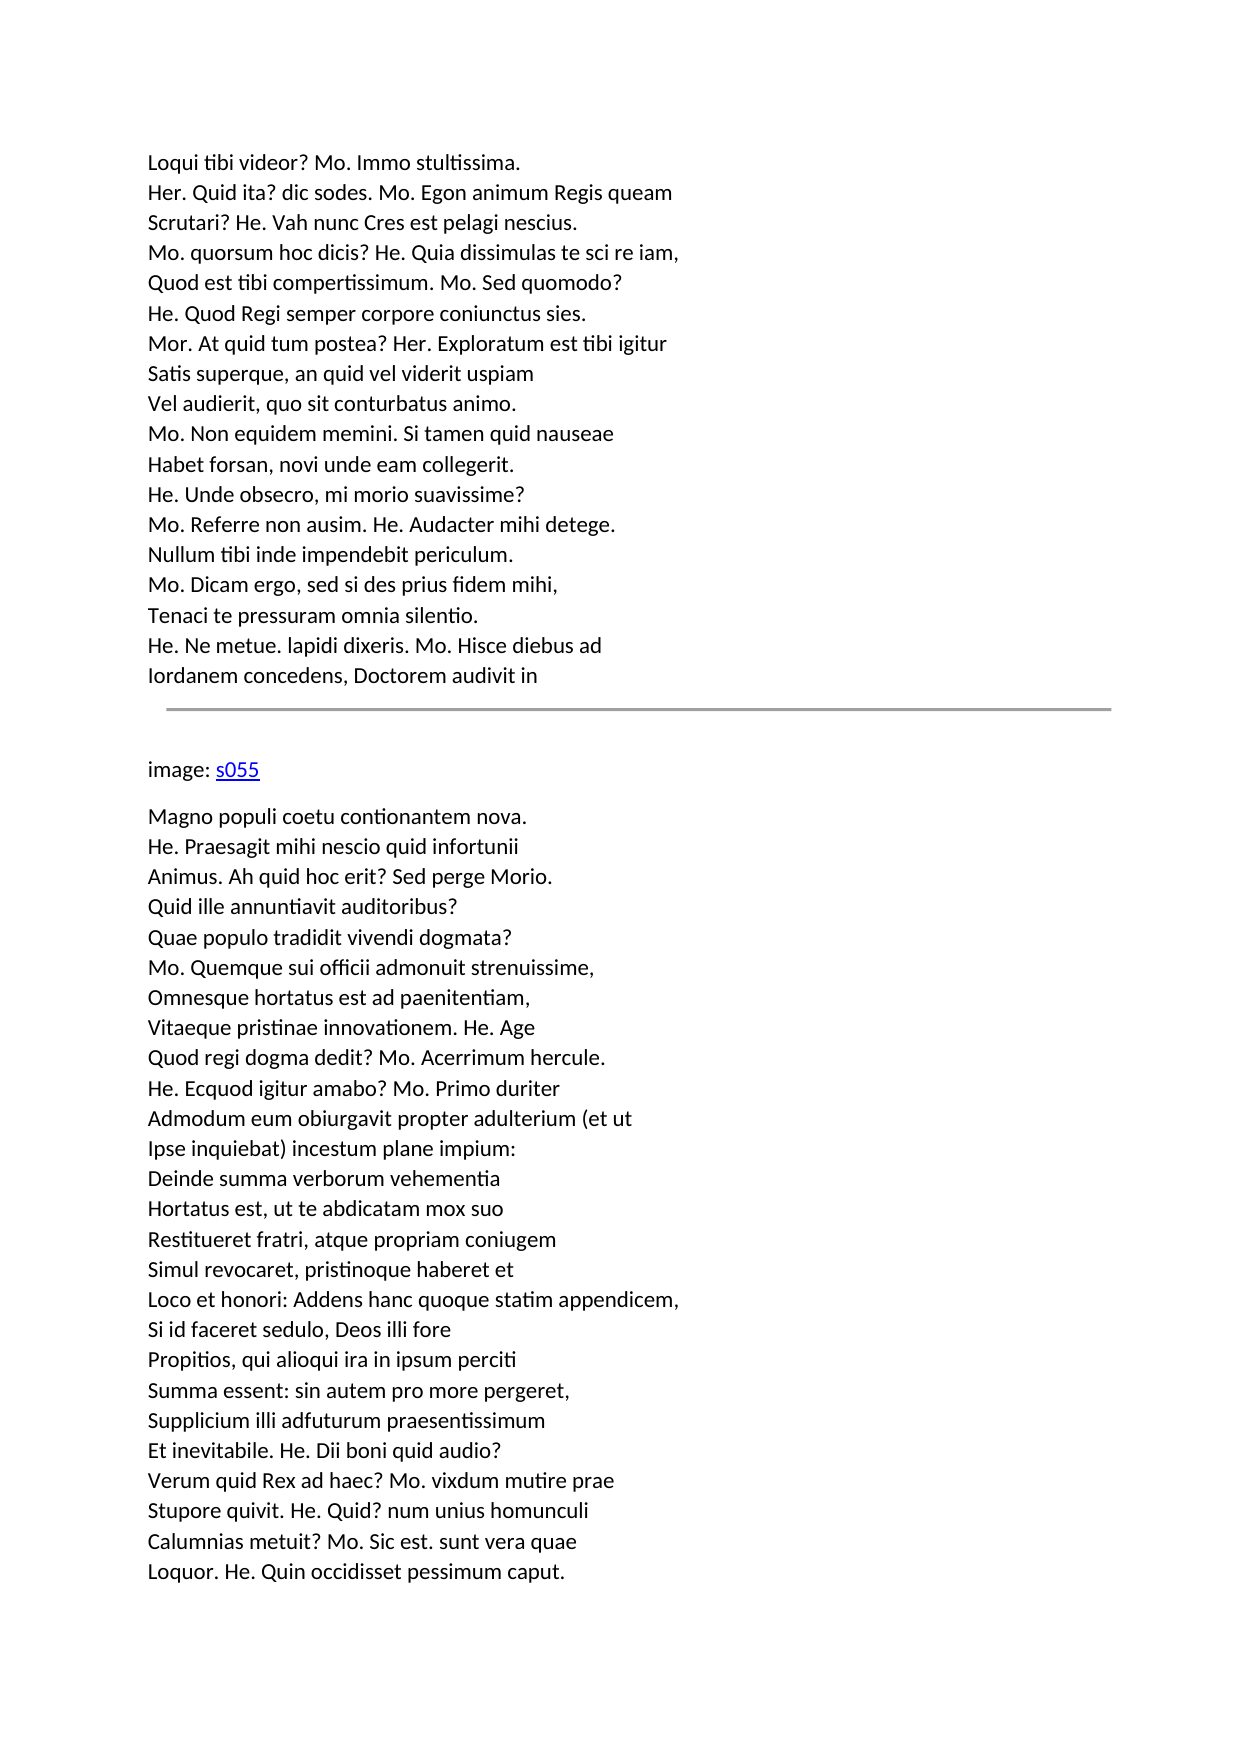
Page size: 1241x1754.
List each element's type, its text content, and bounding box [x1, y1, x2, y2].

text Magno populi coetu contionantem nova. He. Praesagit mihi nescio quid infortunii Animus. Ah quid hoc erit? Sed perge Morio. Quid ille annuntiavit auditoribus? Quae populo tradidit vivendi dogmata? Mo. Quemque sui officii admonuit strenuissime, Omnesque hortatus est ad paenitentiam, Vitaeque pristinae innovationem. He. Age Quod regi dogma dedit? Mo. Acerrimum hercule. He. Ecquod igitur amabo? Mo. Primo duriter Admodum eum obiurgavit propter adulterium (et ut Ipse inquiebat) incestum plane impium: Deinde summa verborum vehementia Hortatus est, ut te abdicatam mox suo Restitueret fratri, atque propriam coniugem Simul revocaret, pristinoque haberet et Loco et honori: Addens hanc quoque statim appendicem, Si id faceret sedulo, Deos illi fore Propitios, qui alioqui ira in ipsum perciti Summa essent: sin autem pro more pergeret, Supplicium illi adfuturum praesentissimum Et inevitabile. He. Dii boni quid audio? Verum quid Rex ad haec? Mo. vixdum mutire prae Stupore quivit. He. Quid? num unius homunculi Calumnias metuit? Mo. Sic est. sunt vera quae Loquor. He. Quin occidisset pessimum caput. [148, 802, 1093, 1585]
text image: s055 [148, 755, 1093, 783]
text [148, 148, 1093, 689]
